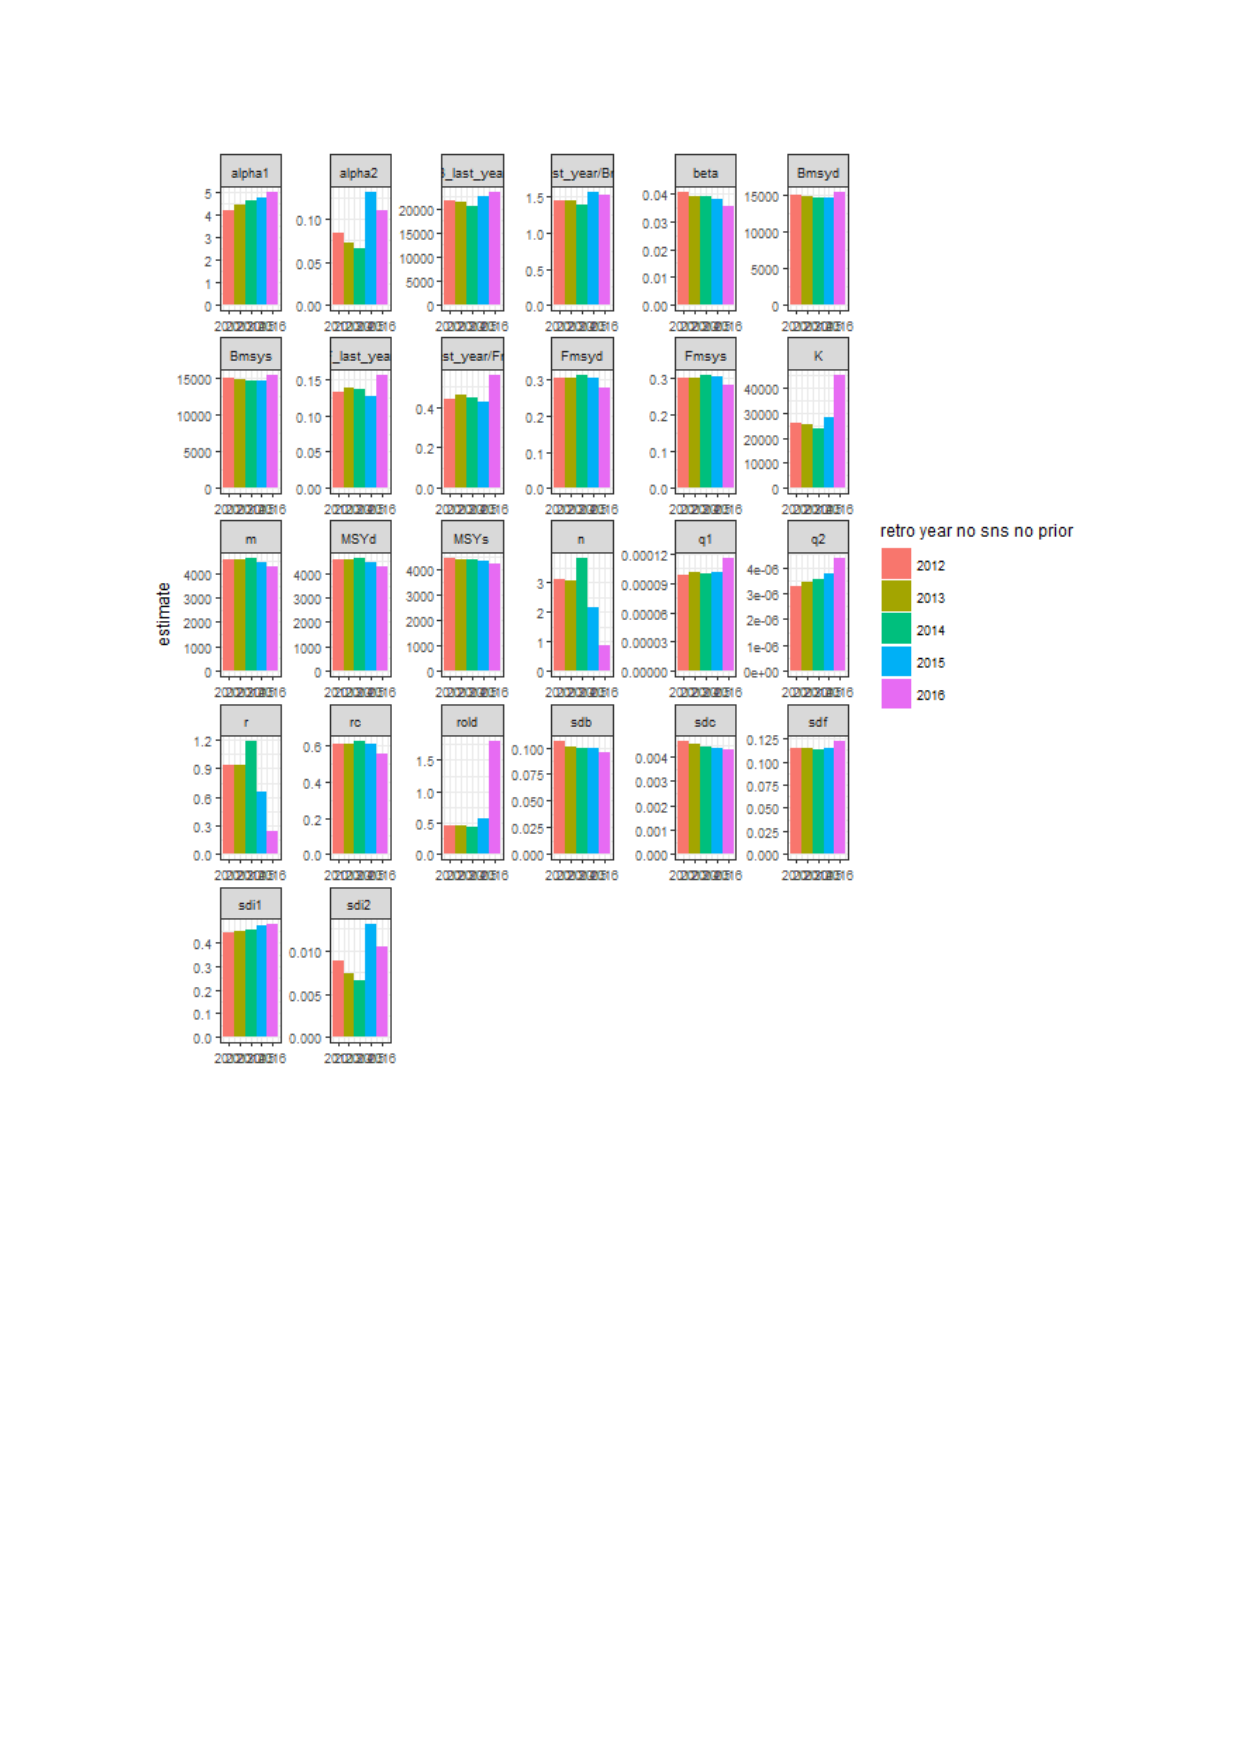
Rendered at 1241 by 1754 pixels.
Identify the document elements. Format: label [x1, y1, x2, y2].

picture [147, 147, 1093, 1093]
